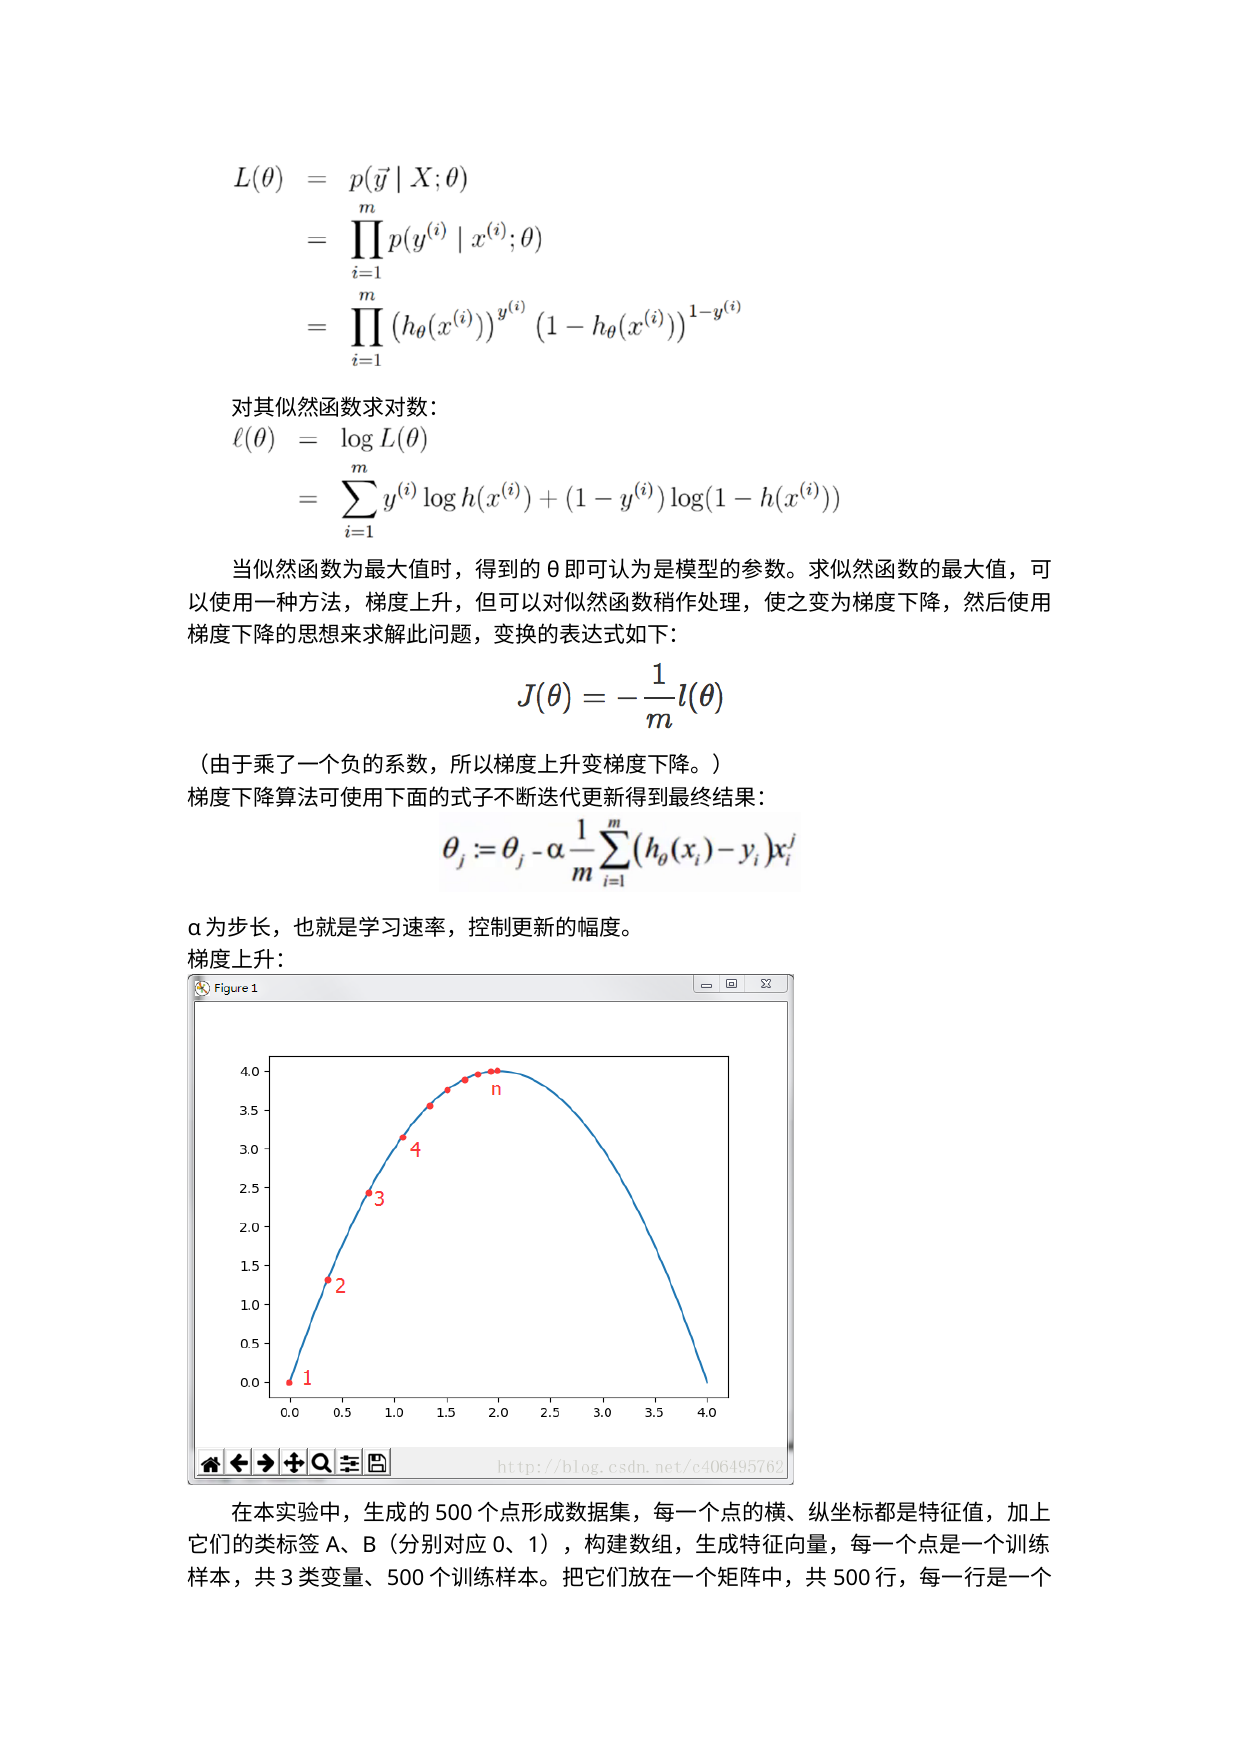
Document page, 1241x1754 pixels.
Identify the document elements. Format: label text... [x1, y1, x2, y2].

picture [510, 649, 730, 735]
text α为步长，也就是学习速率，控制更新的幅度。 [187, 909, 1053, 942]
picture [187, 974, 794, 1485]
picture [439, 812, 802, 892]
text （由于乘了一个负的系数，所以梯度上升变梯度下降。） [187, 747, 1053, 779]
text 梯度下降算法可使用下面的式子不断迭代更新得到最终结果： [187, 779, 1053, 812]
text 当似然函数为最大值时，得到的θ即可认为是模型的参数。求似然函数的最大值，可以使用一种方法，梯度上升，但可以对似然函数稍作处理，使之变为梯度下降，然后使用梯度下降的思想来求解此问题，变换的表达式如下： [187, 552, 1053, 649]
picture [231, 422, 844, 542]
text 梯度上升： [187, 942, 1053, 974]
text 对其似然函数求对数： [187, 389, 1053, 422]
picture [231, 162, 744, 372]
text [187, 1494, 1053, 1592]
